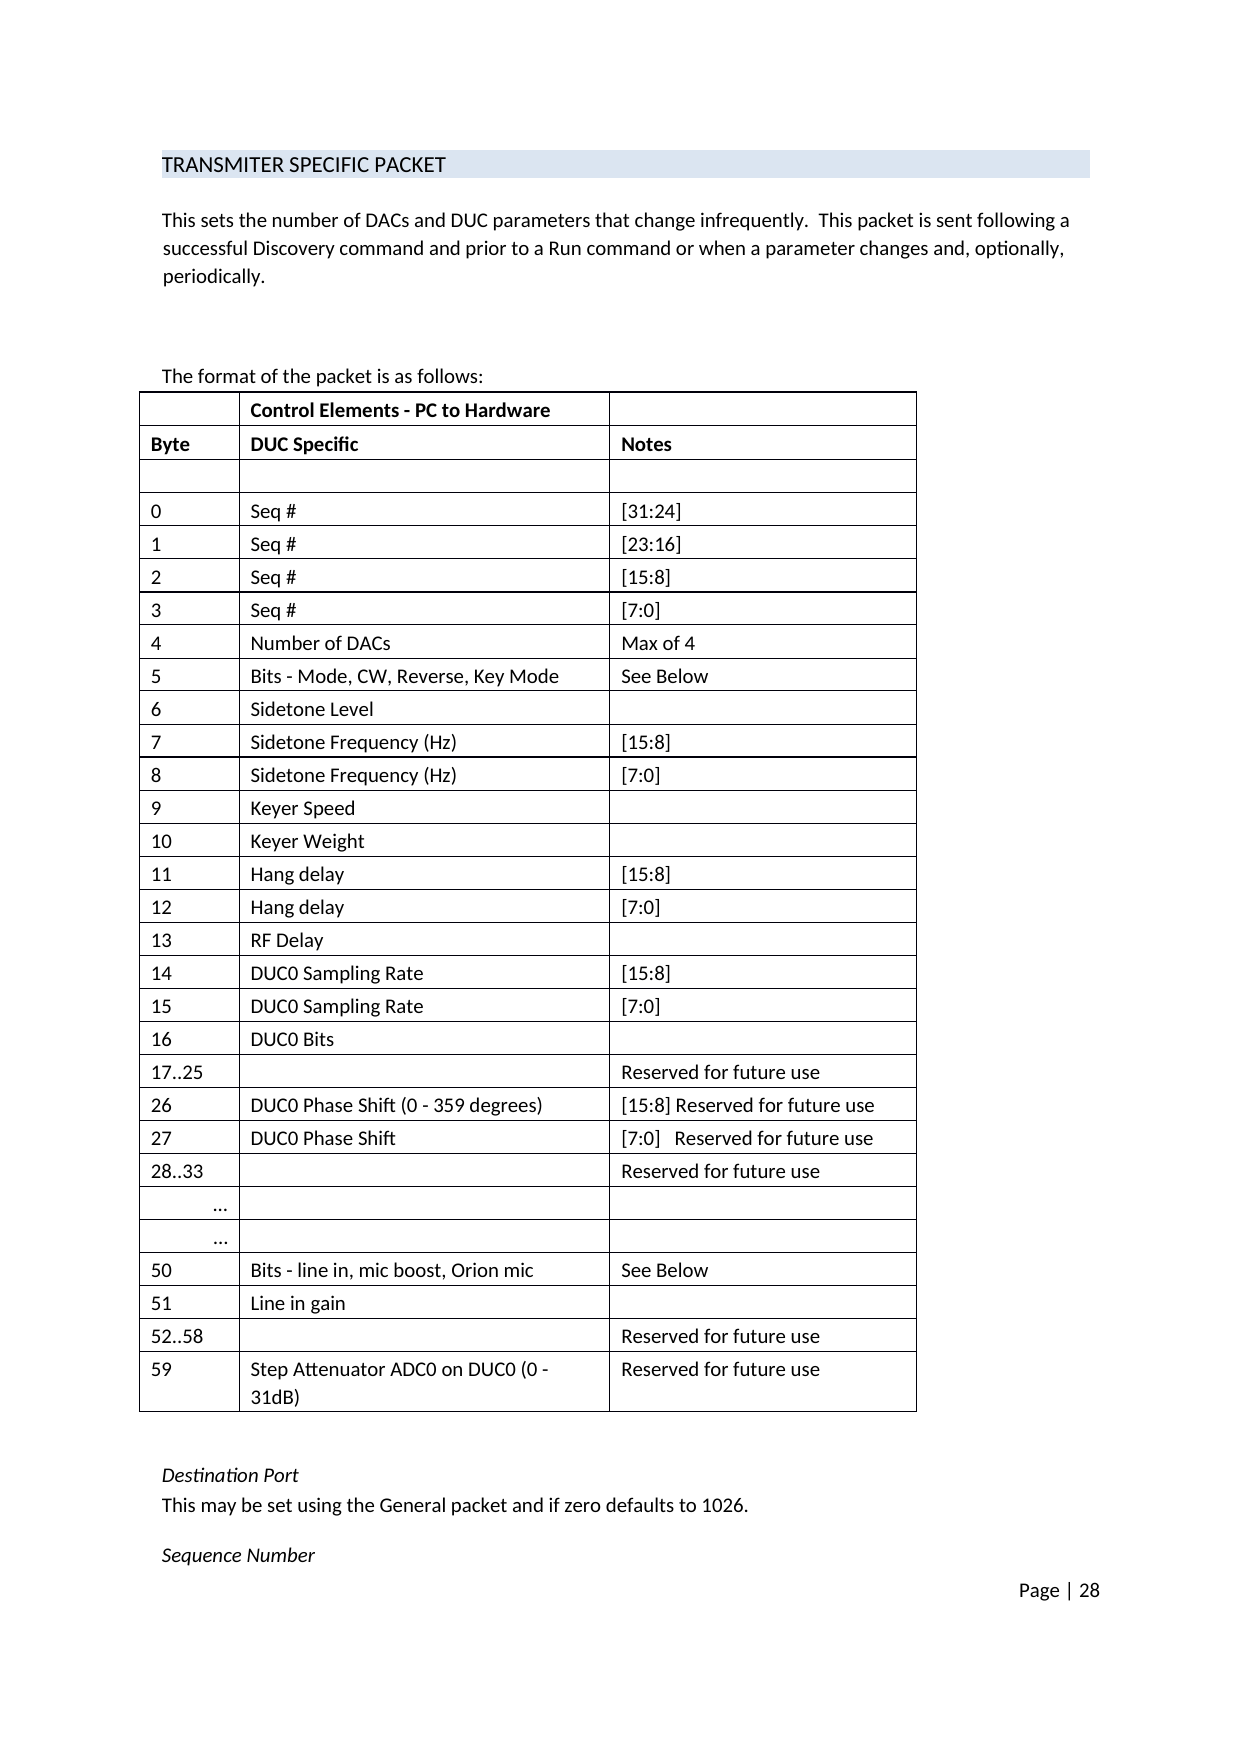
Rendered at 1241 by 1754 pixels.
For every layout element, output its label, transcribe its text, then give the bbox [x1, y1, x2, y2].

table_cell 16 [140, 1022, 239, 1054]
table_cell DUC Specific [240, 426, 609, 459]
table_header [140, 393, 239, 425]
table_cell 28..33 [140, 1154, 239, 1186]
text Sequence Number [162, 1542, 1090, 1567]
table_cell 11 [140, 857, 239, 888]
table_cell DUC0 Bits [240, 1022, 609, 1054]
table_cell Max of 4 [610, 625, 916, 657]
table_cell [240, 460, 609, 492]
table_cell [15:8] [610, 857, 916, 888]
table_cell Keyer Speed [240, 791, 609, 822]
table_cell [15:8] Reserved for future use [610, 1088, 916, 1120]
table_cell Seq # [240, 593, 609, 624]
table_cell 51 [140, 1286, 239, 1318]
table_cell Seq # [240, 526, 609, 558]
table_cell [610, 691, 916, 723]
table_cell Hang delay [240, 890, 609, 922]
table_cell [31:24] [610, 493, 916, 525]
table_cell [610, 460, 916, 492]
table_cell 2 [140, 559, 239, 591]
table_cell 6 [140, 691, 239, 723]
table_cell 50 [140, 1253, 239, 1285]
table_cell [610, 1187, 916, 1219]
table_cell [240, 1187, 609, 1219]
table_cell [610, 1022, 916, 1054]
table_header Control Elements - PC to Hardware [240, 393, 609, 425]
table_cell DUC0 Sampling Rate [240, 956, 609, 988]
table_cell 10 [140, 824, 239, 856]
table_cell [23:16] [610, 526, 916, 558]
table_cell Keyer Weight [240, 824, 609, 856]
table_cell 7 [140, 725, 239, 756]
text This sets the number of DACs and DUC parameters that change infrequently. This packet is sent following a successful Discovery command and prior to a Run command or when a parameter changes and, optionally, periodically. [162, 207, 1090, 288]
table_cell … [140, 1220, 239, 1252]
table_cell 13 [140, 923, 239, 954]
table_cell ... [140, 1187, 239, 1219]
table_cell [240, 1319, 609, 1351]
table_cell [610, 1286, 916, 1318]
table_header [610, 393, 916, 425]
table_cell [240, 1055, 609, 1087]
table_cell Byte [140, 426, 239, 459]
table_cell Bits - line in, mic boost, Orion mic [240, 1253, 609, 1285]
table_cell Reserved for future use [610, 1319, 916, 1351]
table_cell DUC0 Phase Shift [240, 1121, 609, 1153]
table_cell 59 [140, 1352, 239, 1411]
table_cell 12 [140, 890, 239, 922]
table_cell Reserved for future use [610, 1055, 916, 1087]
table_cell 5 [140, 659, 239, 690]
table_cell 14 [140, 956, 239, 988]
table_cell [610, 791, 916, 822]
subtitle TRANSMITER SPECIFIC PACKET [162, 150, 1090, 178]
table_cell 1 [140, 526, 239, 558]
table_cell Hang delay [240, 857, 609, 888]
table_cell Sidetone Frequency (Hz) [240, 725, 609, 756]
table_cell [610, 1220, 916, 1252]
table_cell 52..58 [140, 1319, 239, 1351]
table_cell 15 [140, 989, 239, 1021]
table_cell Step Attenuator ADC0 on DUC0 (0 - 31dB) [240, 1352, 609, 1411]
table_cell See Below [610, 659, 916, 690]
text This may be set using the General packet and if zero defaults to 1026. [162, 1492, 1090, 1517]
table_cell [240, 1154, 609, 1186]
table_cell Sidetone Level [240, 691, 609, 723]
table_cell [7:0] [610, 890, 916, 922]
table_cell [15:8] [610, 956, 916, 988]
table_cell 26 [140, 1088, 239, 1120]
table_cell [140, 460, 239, 492]
table_cell 8 [140, 758, 239, 789]
table_cell 4 [140, 625, 239, 657]
table_cell [15:8] [610, 725, 916, 756]
table_cell 17..25 [140, 1055, 239, 1087]
table_cell 9 [140, 791, 239, 822]
table_cell [610, 824, 916, 856]
table_cell Number of DACs [240, 625, 609, 657]
table_cell 0 [140, 493, 239, 525]
table_cell DUC0 Phase Shift (0 - 359 degrees) [240, 1088, 609, 1120]
table_cell Reserved for future use [610, 1154, 916, 1186]
table_cell [610, 923, 916, 954]
table_cell See Below [610, 1253, 916, 1285]
table_cell RF Delay [240, 923, 609, 954]
table_cell [7:0] [610, 989, 916, 1021]
table_cell Reserved for future use [610, 1352, 916, 1411]
table_cell DUC0 Sampling Rate [240, 989, 609, 1021]
table_cell Notes [610, 426, 916, 459]
table_cell [7:0] Reserved for future use [610, 1121, 916, 1153]
text The format of the packet is as follows: [162, 363, 1090, 389]
table_cell [15:8] [610, 559, 916, 591]
table_cell Bits - Mode, CW, Reverse, Key Mode [240, 659, 609, 690]
table_cell 3 [140, 593, 239, 624]
table_cell 27 [140, 1121, 239, 1153]
table_cell Sidetone Frequency (Hz) [240, 758, 609, 789]
text Destination Port [162, 1463, 1090, 1488]
table_cell [7:0] [610, 593, 916, 624]
table_cell Line in gain [240, 1286, 609, 1318]
table_cell Seq # [240, 493, 609, 525]
table_cell [7:0] [610, 758, 916, 789]
table_cell Seq # [240, 559, 609, 591]
table_cell [240, 1220, 609, 1252]
